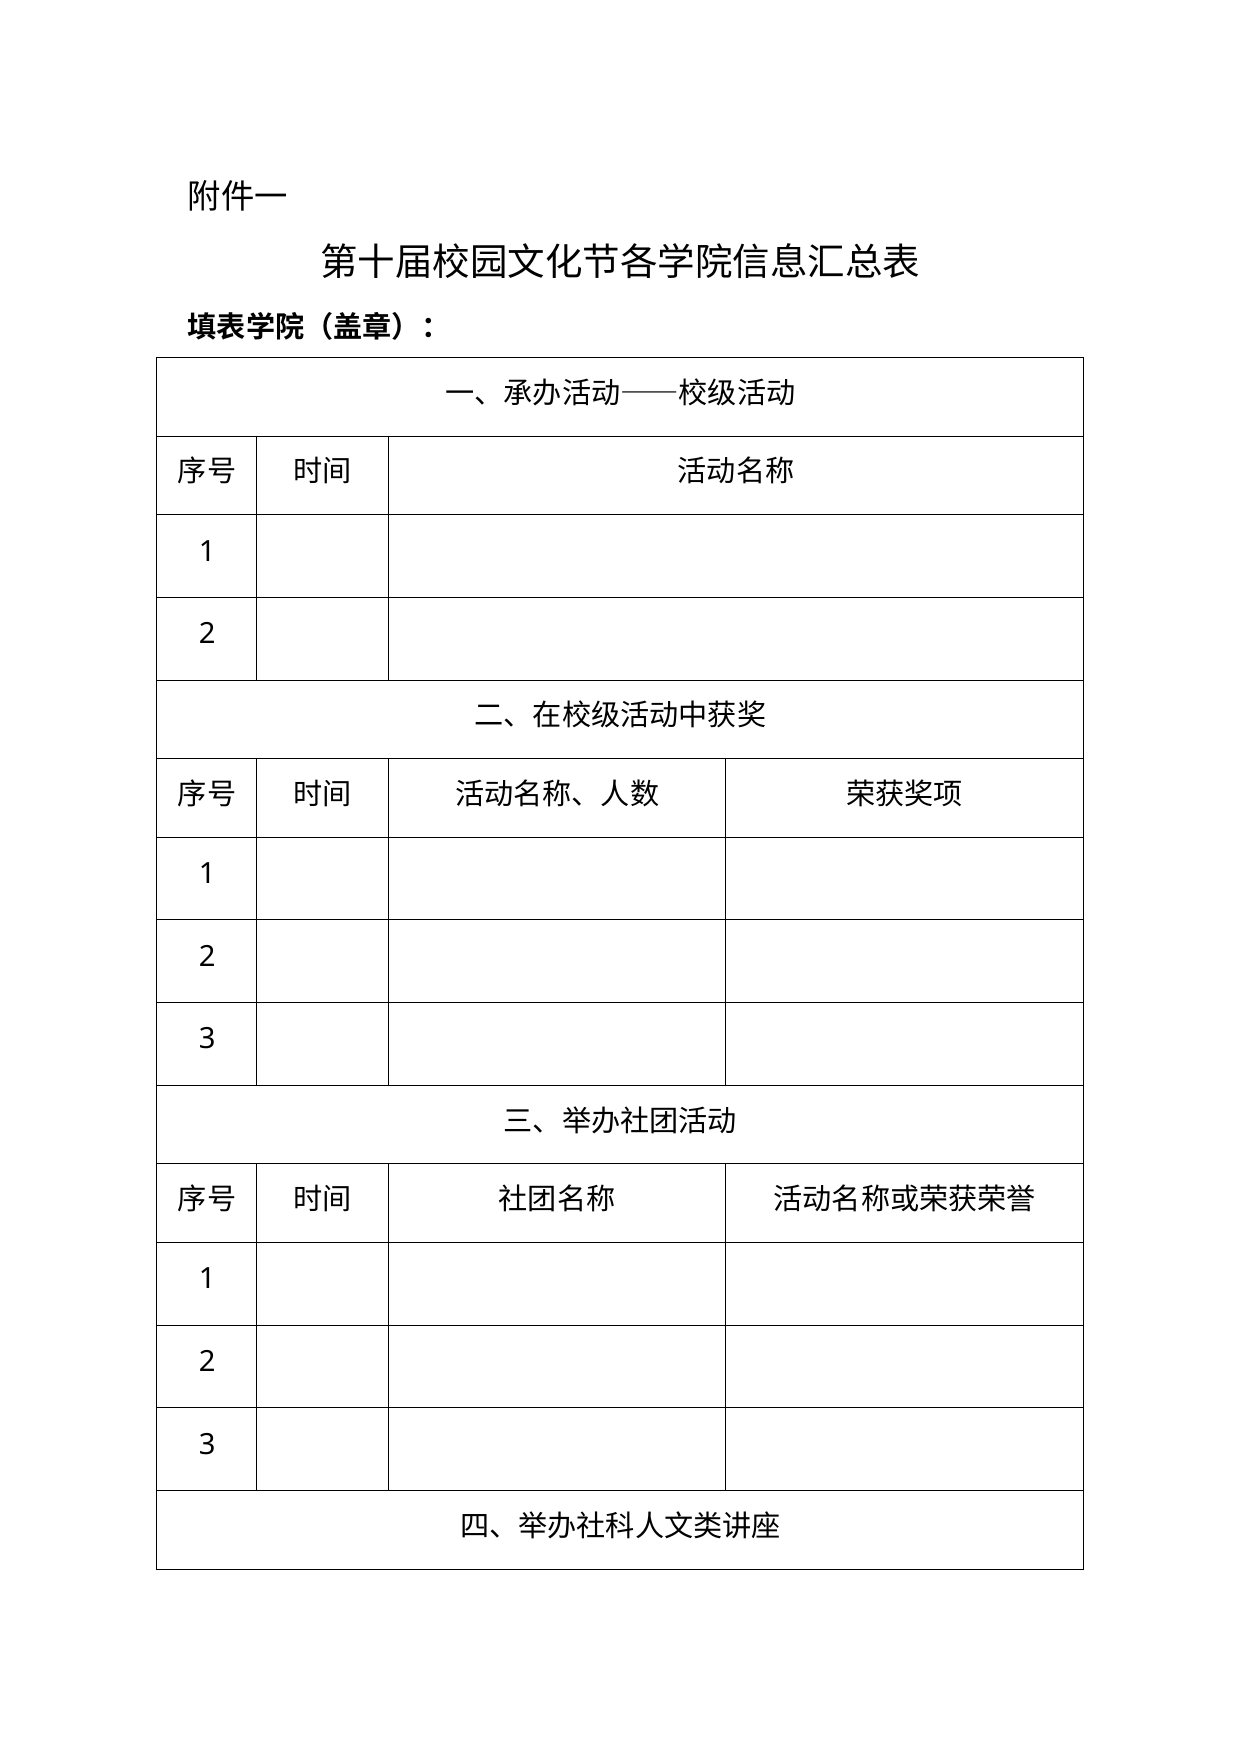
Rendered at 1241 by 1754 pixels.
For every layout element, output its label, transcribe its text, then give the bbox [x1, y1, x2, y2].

table_cell 序号 [157, 437, 256, 514]
table_cell 活动名称或荣获荣誉 [726, 1164, 1083, 1242]
table_header 一、承办活动——校级活动 [157, 358, 1083, 436]
table_cell [726, 838, 1083, 919]
table_cell 序号 [157, 1164, 256, 1242]
table_cell 1 [157, 838, 256, 919]
table_cell 二、在校级活动中获奖 [157, 681, 1083, 758]
table_cell [726, 1408, 1083, 1490]
table_cell [257, 598, 388, 679]
table_cell 时间 [257, 1164, 388, 1242]
table_cell [726, 1326, 1083, 1407]
table_cell [257, 920, 388, 1002]
table_cell [257, 515, 388, 597]
table_cell [389, 515, 1083, 597]
table_cell 荣获奖项 [726, 759, 1083, 837]
table_cell [389, 1408, 725, 1490]
table_cell 序号 [157, 759, 256, 837]
table_cell 社团名称 [389, 1164, 725, 1242]
table_cell 3 [157, 1408, 256, 1490]
table_cell 2 [157, 920, 256, 1002]
text 第十届校园文化节各学院信息汇总表 [187, 227, 1053, 292]
table_cell 时间 [257, 437, 388, 514]
table_cell [257, 1243, 388, 1324]
table_cell [389, 920, 725, 1002]
table_cell [389, 1243, 725, 1324]
table_cell [257, 1003, 388, 1085]
table_cell [389, 1326, 725, 1407]
table_cell [389, 1003, 725, 1085]
table_cell [257, 838, 388, 919]
table_cell [257, 1408, 388, 1490]
table_cell 活动名称、人数 [389, 759, 725, 837]
table_cell [389, 598, 1083, 679]
text 填表学院（盖章）： [187, 292, 1053, 357]
table_cell 四、举办社科人文类讲座 [157, 1491, 1083, 1568]
table_cell 三、举办社团活动 [157, 1086, 1083, 1163]
table_cell 时间 [257, 759, 388, 837]
table_cell 活动名称 [389, 437, 1083, 514]
text 附件一 [187, 162, 1053, 227]
table_cell 2 [157, 598, 256, 679]
table_cell 1 [157, 515, 256, 597]
table_cell 3 [157, 1003, 256, 1085]
table_cell [726, 920, 1083, 1002]
table_cell [257, 1326, 388, 1407]
table_cell [726, 1003, 1083, 1085]
table_cell 1 [157, 1243, 256, 1324]
table_cell [726, 1243, 1083, 1324]
table_cell [389, 838, 725, 919]
table_cell 2 [157, 1326, 256, 1407]
